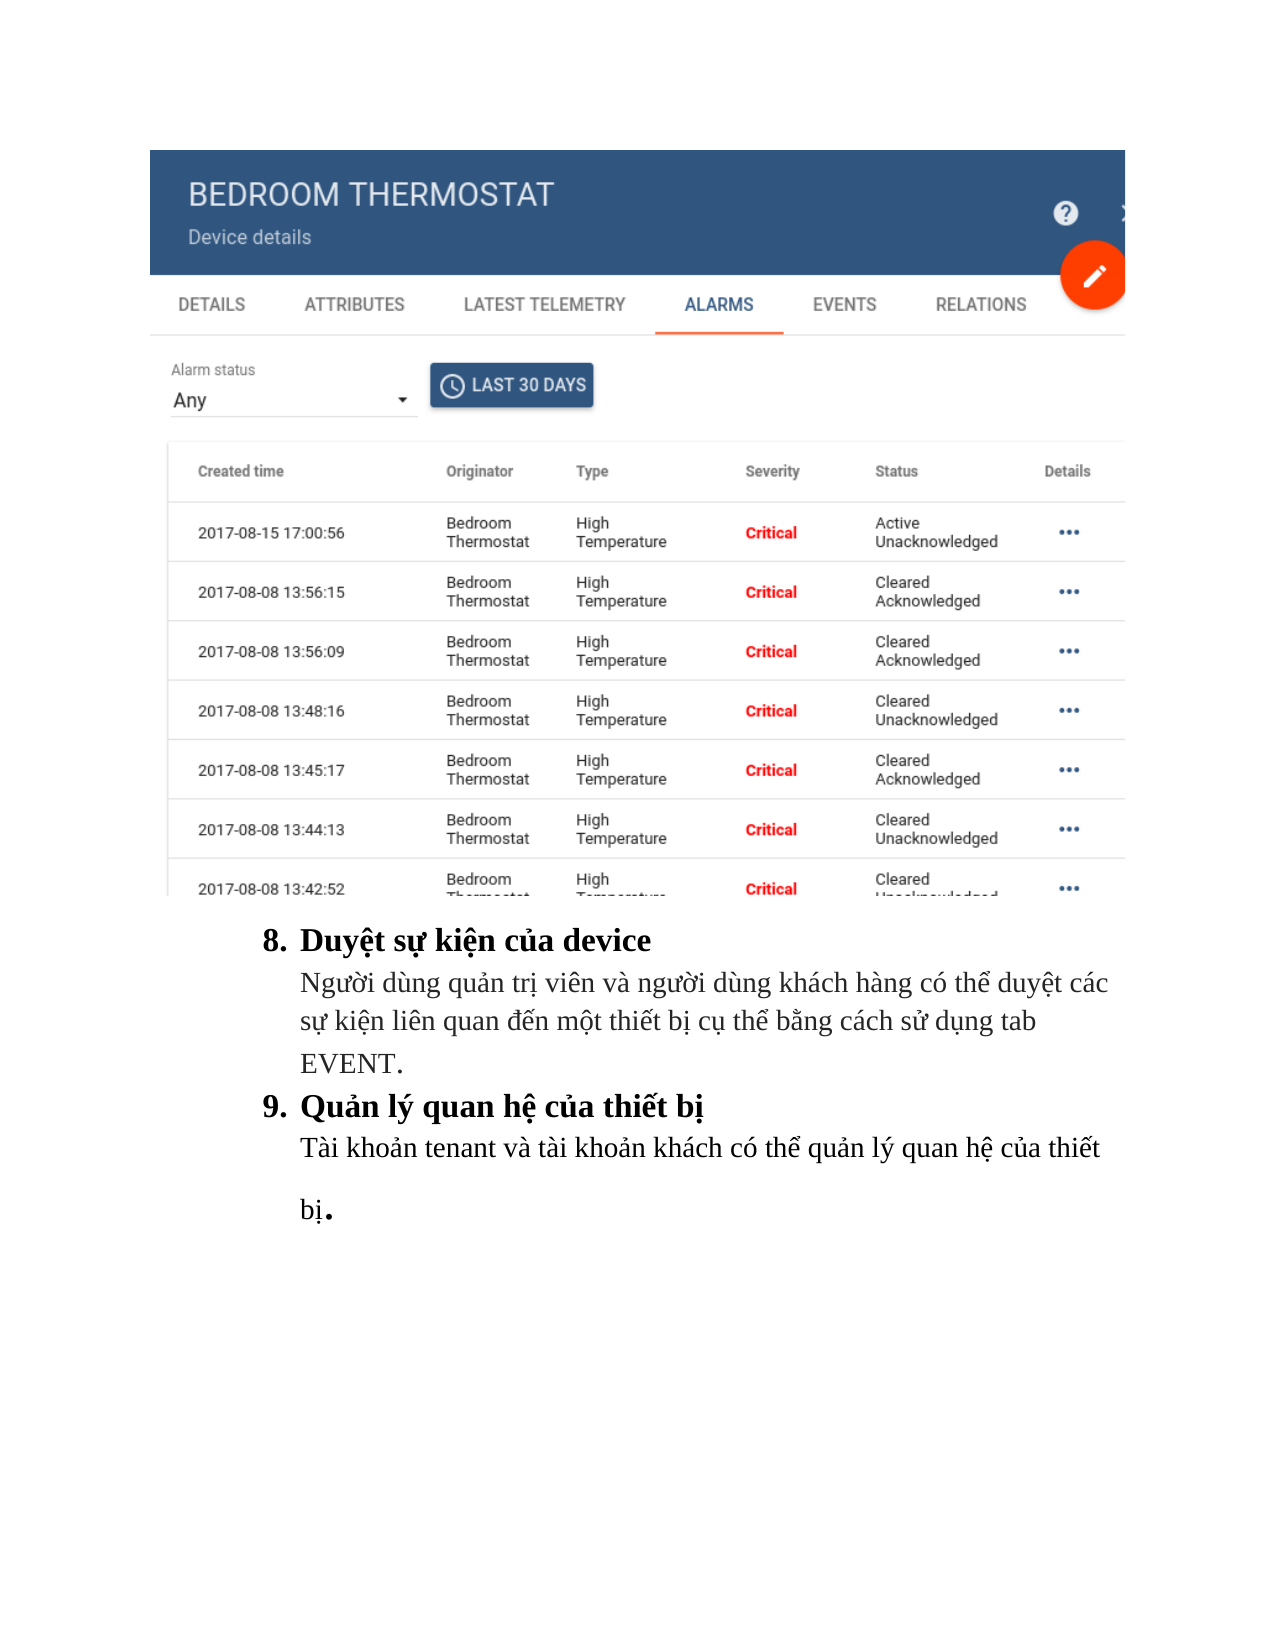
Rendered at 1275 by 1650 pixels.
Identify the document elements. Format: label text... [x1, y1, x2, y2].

list Duyệt sự kiện của device [262, 921, 1125, 959]
list Tài khoản tenant và tài khoản khách có thể quản lý quan hệ của thiết bị. [300, 1131, 1125, 1230]
list Người dùng quản trị viên và người dùng khách hàng có thể duyệt các sự kiện liên quan đến một thiết bị cụ thể bằng cách sử dụng tab EVENT. [300, 965, 1125, 1081]
list Quản lý quan hệ của thiết bị [262, 1087, 1125, 1125]
picture [150, 150, 1125, 896]
